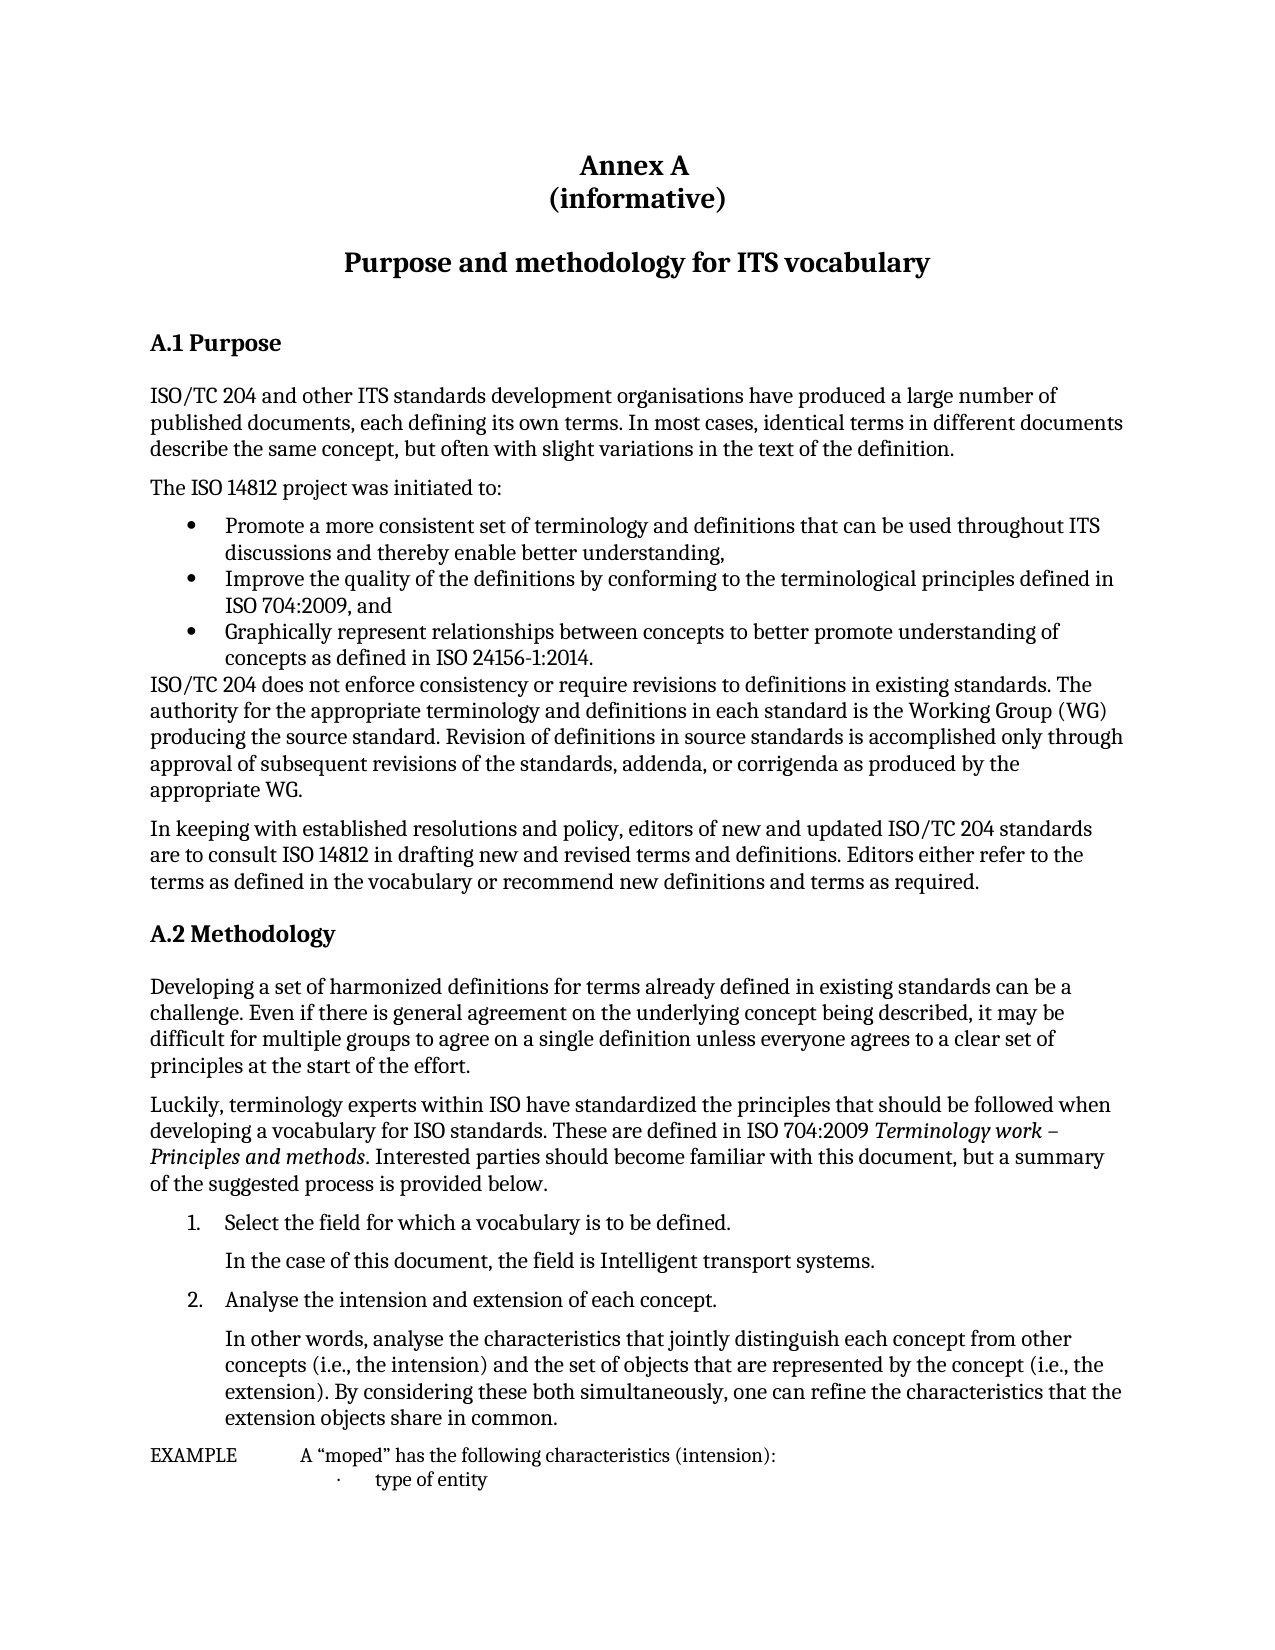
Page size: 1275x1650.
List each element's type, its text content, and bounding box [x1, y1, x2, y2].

text ISO/TC 204 does not enforce consistency or require revisions to definitions in existing standards. The authority for the appropriate terminology and definitions in each standard is the Working Group (WG) producing the source standard. Revision of definitions in source standards is accomplished only through approval of subsequent revisions of the standards, addenda, or corrigenda as produced by the appropriate WG. [150, 671, 1125, 803]
text A.2 Methodology [150, 920, 1125, 948]
text 1. Select the field for which a vocabulary is to be defined. [187, 1209, 1125, 1236]
list Promote a more consistent set of terminology and definitions that can be used throughout ITS discussions and thereby enable better understanding, [187, 513, 1125, 566]
text EXAMPLE A “moped” has the following characteristics (intension): [150, 1444, 1125, 1468]
text The ISO 14812 project was initiated to: [150, 474, 1125, 501]
text Developing a set of harmonized definitions for terms already defined in existing standards can be a challenge. Even if there is general agreement on the underlying concept being described, it may be difficult for multiple groups to agree on a single definition unless everyone agrees to a clear set of principles at the start of the effort. [150, 973, 1125, 1079]
text Luckily, terminology experts within ISO have standardized the principles that should be followed when developing a vocabulary for ISO standards. These are defined in ISO 704:2009 Terminology work – Principles and methods. Interested parties should become familiar with this document, but a summary of the suggested process is provided below. [150, 1091, 1125, 1197]
text In the case of this document, the field is Intelligent transport systems. [225, 1248, 1125, 1274]
list Improve the quality of the definitions by conforming to the terminological principles defined in ISO 704:2009, and [187, 566, 1125, 619]
text 2. Analyse the intension and extension of each concept. [187, 1287, 1125, 1313]
text Annex A (informative) Purpose and methodology for ITS vocabulary [150, 150, 1125, 279]
text · type of entity [337, 1468, 1125, 1492]
text In keeping with established resolutions and policy, editors of new and updated ISO/TC 204 standards are to consult ISO 14812 in drafting new and revised terms and definitions. Editors either refer to the terms as defined in the vocabulary or recommend new definitions and terms as required. [150, 816, 1125, 895]
text A.1 Purpose [150, 329, 1125, 358]
text ISO/TC 204 and other ITS standards development organisations have produced a large number of published documents, each defining its own terms. In most cases, identical terms in different documents describe the same concept, but often with slight variations in the text of the definition. [150, 383, 1125, 462]
text In other words, analyse the characteristics that jointly distinguish each concept from other concepts (i.e., the intension) and the set of objects that are represented by the concept (i.e., the extension). By considering these both simultaneously, one can refine the characteristics that the extension objects share in common. [225, 1326, 1125, 1431]
list Graphically represent relationships between concepts to better promote understanding of concepts as defined in ISO 24156-1:2014. [187, 619, 1125, 671]
